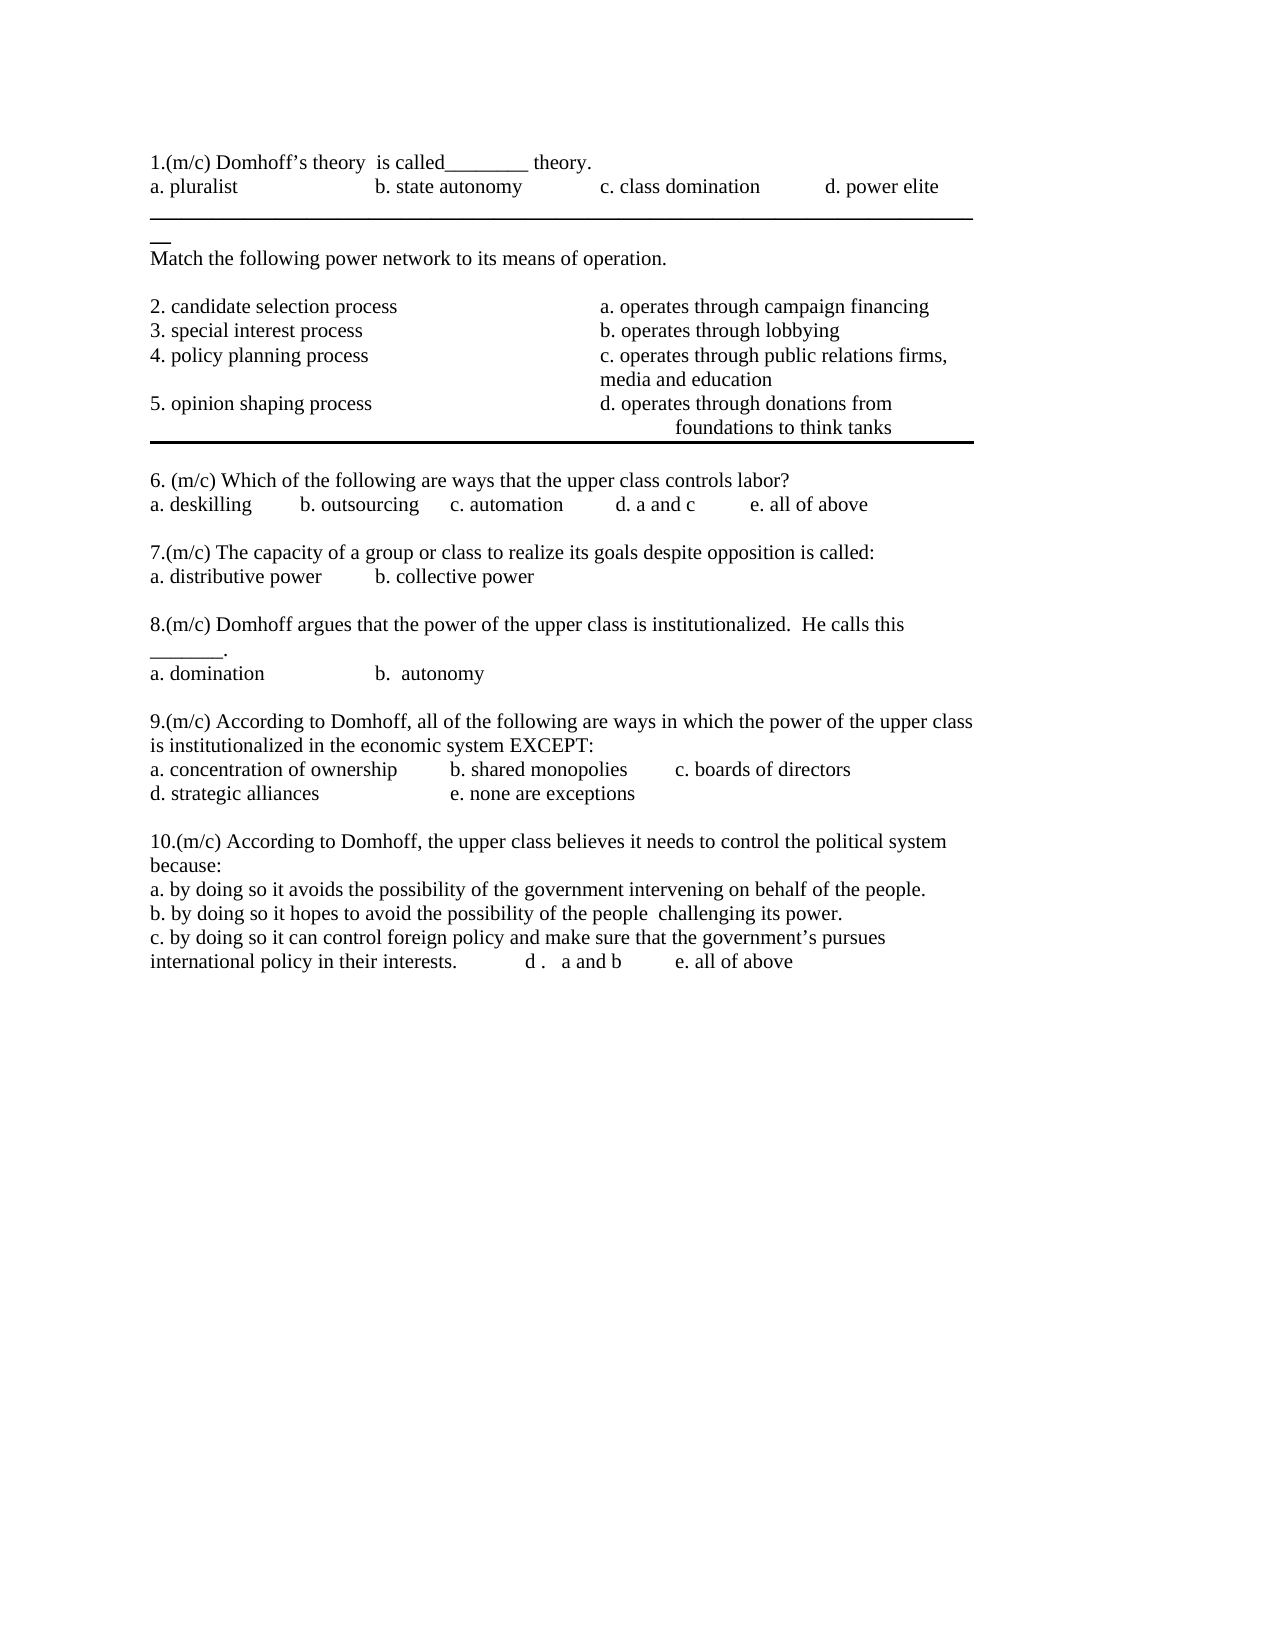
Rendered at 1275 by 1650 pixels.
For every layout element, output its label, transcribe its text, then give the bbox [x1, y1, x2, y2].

text Match the following power network to its means of operation. [150, 246, 974, 270]
text d. strategic alliances e. none are exceptions [150, 781, 974, 805]
text a. domination b. autonomy [150, 661, 974, 684]
text a. concentration of ownership b. shared monopolies c. boards of directors [150, 757, 974, 781]
text 3. special interest process b. operates through lobbying [150, 318, 974, 342]
text 2. candidate selection process a. operates through campaign financing [150, 294, 974, 318]
text a. pluralist b. state autonomy c. class domination d. power elite [150, 174, 974, 198]
text 1.(m/c) Domhoff’s theory is called________ theory. [150, 150, 974, 174]
text 5. opinion shaping process d. operates through donations from foundations to think tanks [150, 391, 974, 441]
text b. by doing so it hopes to avoid the possibility of the people challenging its power. [150, 901, 974, 925]
text 6. (m/c) Which of the following are ways that the upper class controls labor? [150, 468, 974, 492]
text 7.(m/c) The capacity of a group or class to realize its goals despite opposition is called: [150, 540, 974, 564]
text a. distributive power b. collective power [150, 564, 974, 588]
text 9.(m/c) According to Domhoff, all of the following are ways in which the power of the upper class is institutionalized in the economic system EXCEPT: [150, 709, 974, 757]
text 8.(m/c) Domhoff argues that the power of the upper class is institutionalized. He calls this _______. [150, 612, 974, 661]
text 4. policy planning process c. operates through public relations firms, media and education [150, 342, 974, 391]
text a. deskilling b. outsourcing c. automation d. a and c e. all of above [150, 492, 974, 516]
text a. by doing so it avoids the possibility of the government intervening on behalf of the people. [150, 877, 974, 901]
text _________________________________________________________________________________ [150, 198, 974, 246]
text c. by doing so it can control foreign policy and make sure that the government’s pursues international policy in their interests. d . a and b e. all of above [150, 925, 974, 973]
text 10.(m/c) According to Domhoff, the upper class believes it needs to control the political system because: [150, 829, 974, 877]
